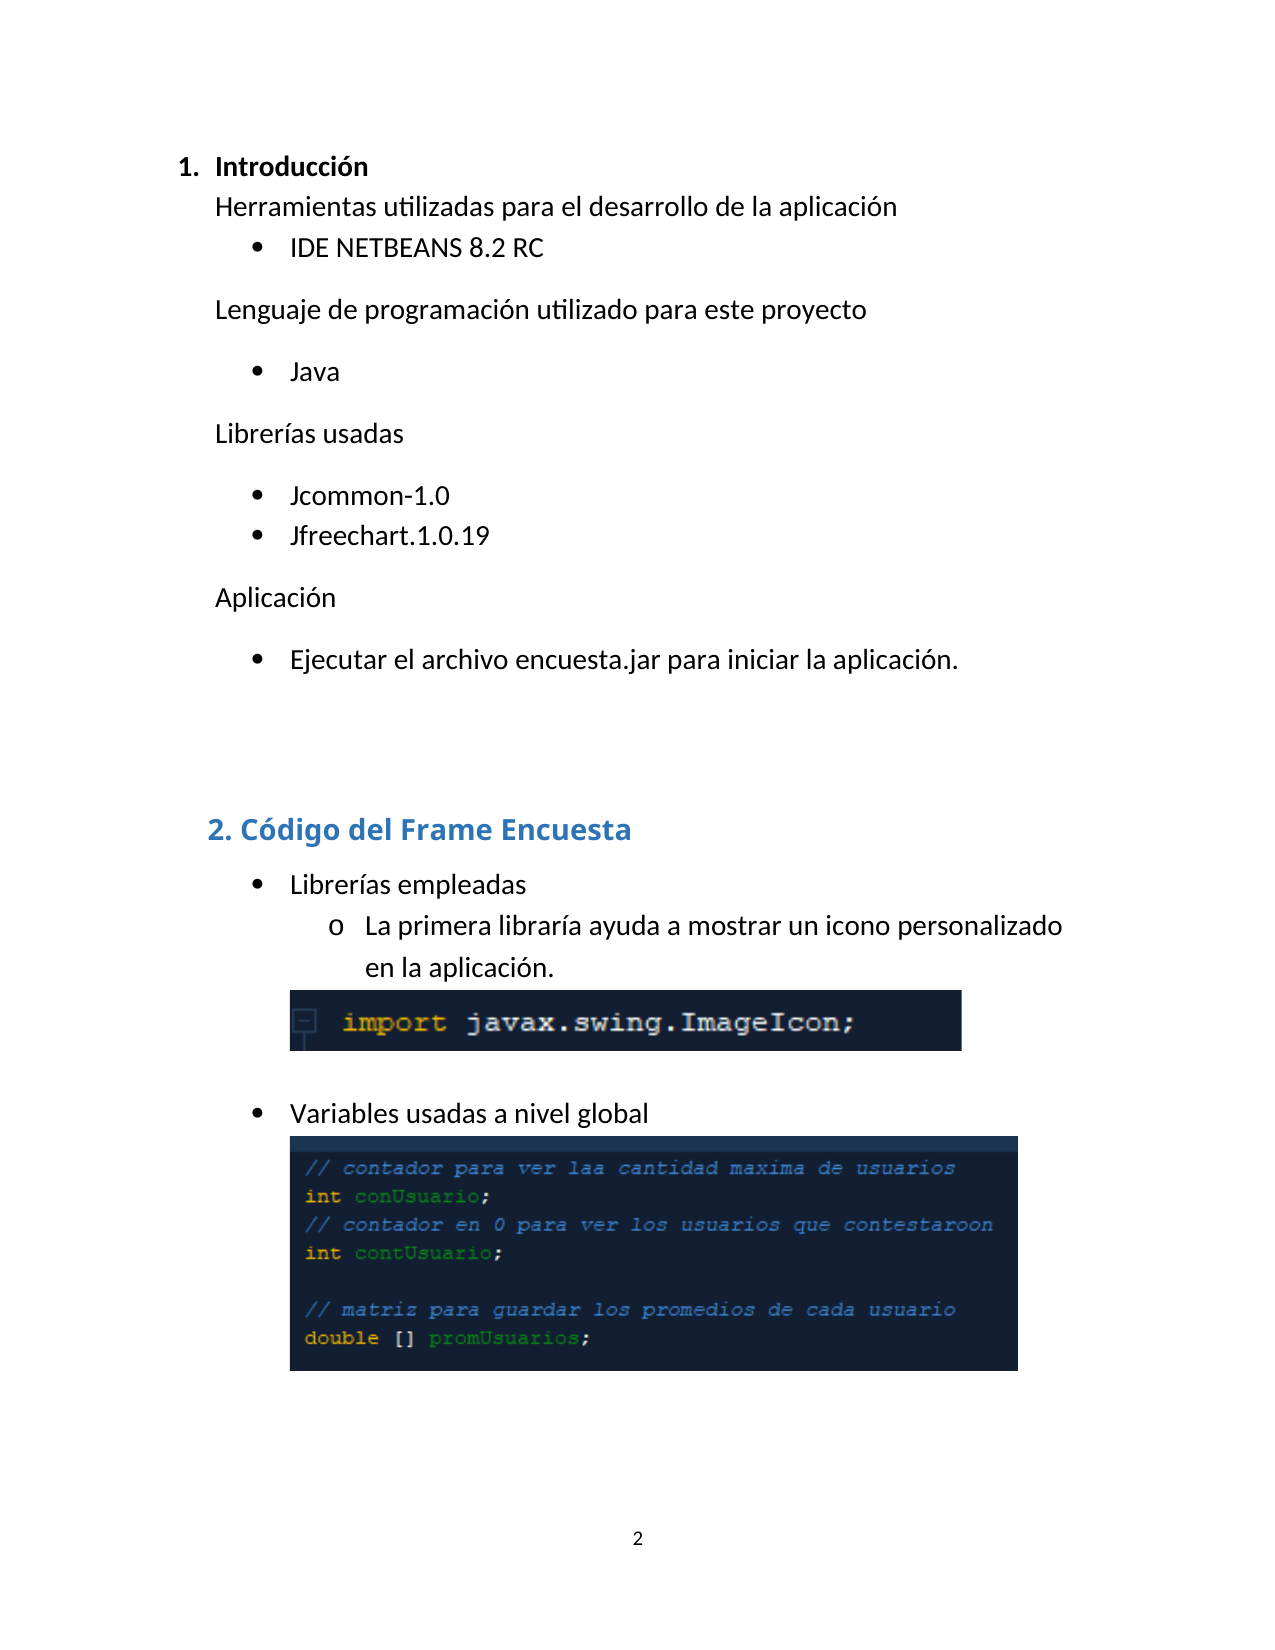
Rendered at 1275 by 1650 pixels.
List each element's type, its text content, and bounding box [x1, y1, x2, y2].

subtitle 2. Código del Frame Encuesta [177, 810, 1098, 849]
text Lenguaje de programación utilizado para este proyecto [215, 291, 1098, 327]
text Librerías usadas [215, 415, 1098, 450]
picture [289, 1136, 1018, 1371]
list Variables usadas a nivel global [252, 1095, 1098, 1131]
list Jfreechart.1.0.19 [252, 517, 1098, 553]
list Ejecutar el archivo encuesta.jar para iniciar la aplicación. [252, 641, 1098, 677]
list Java [252, 353, 1098, 389]
list Herramientas utilizadas para el desarrollo de la aplicación [215, 188, 1098, 224]
list IDE NETBEANS 8.2 RC [252, 229, 1098, 265]
list Jcommon-1.0 [252, 477, 1098, 512]
list Librerías empleadas [252, 866, 1098, 901]
list La primera libraría ayuda a mostrar un icono personalizado en la aplicación. [327, 907, 1098, 985]
list Introducción [177, 148, 1098, 183]
text Aplicación [215, 579, 1098, 615]
picture [289, 990, 962, 1051]
